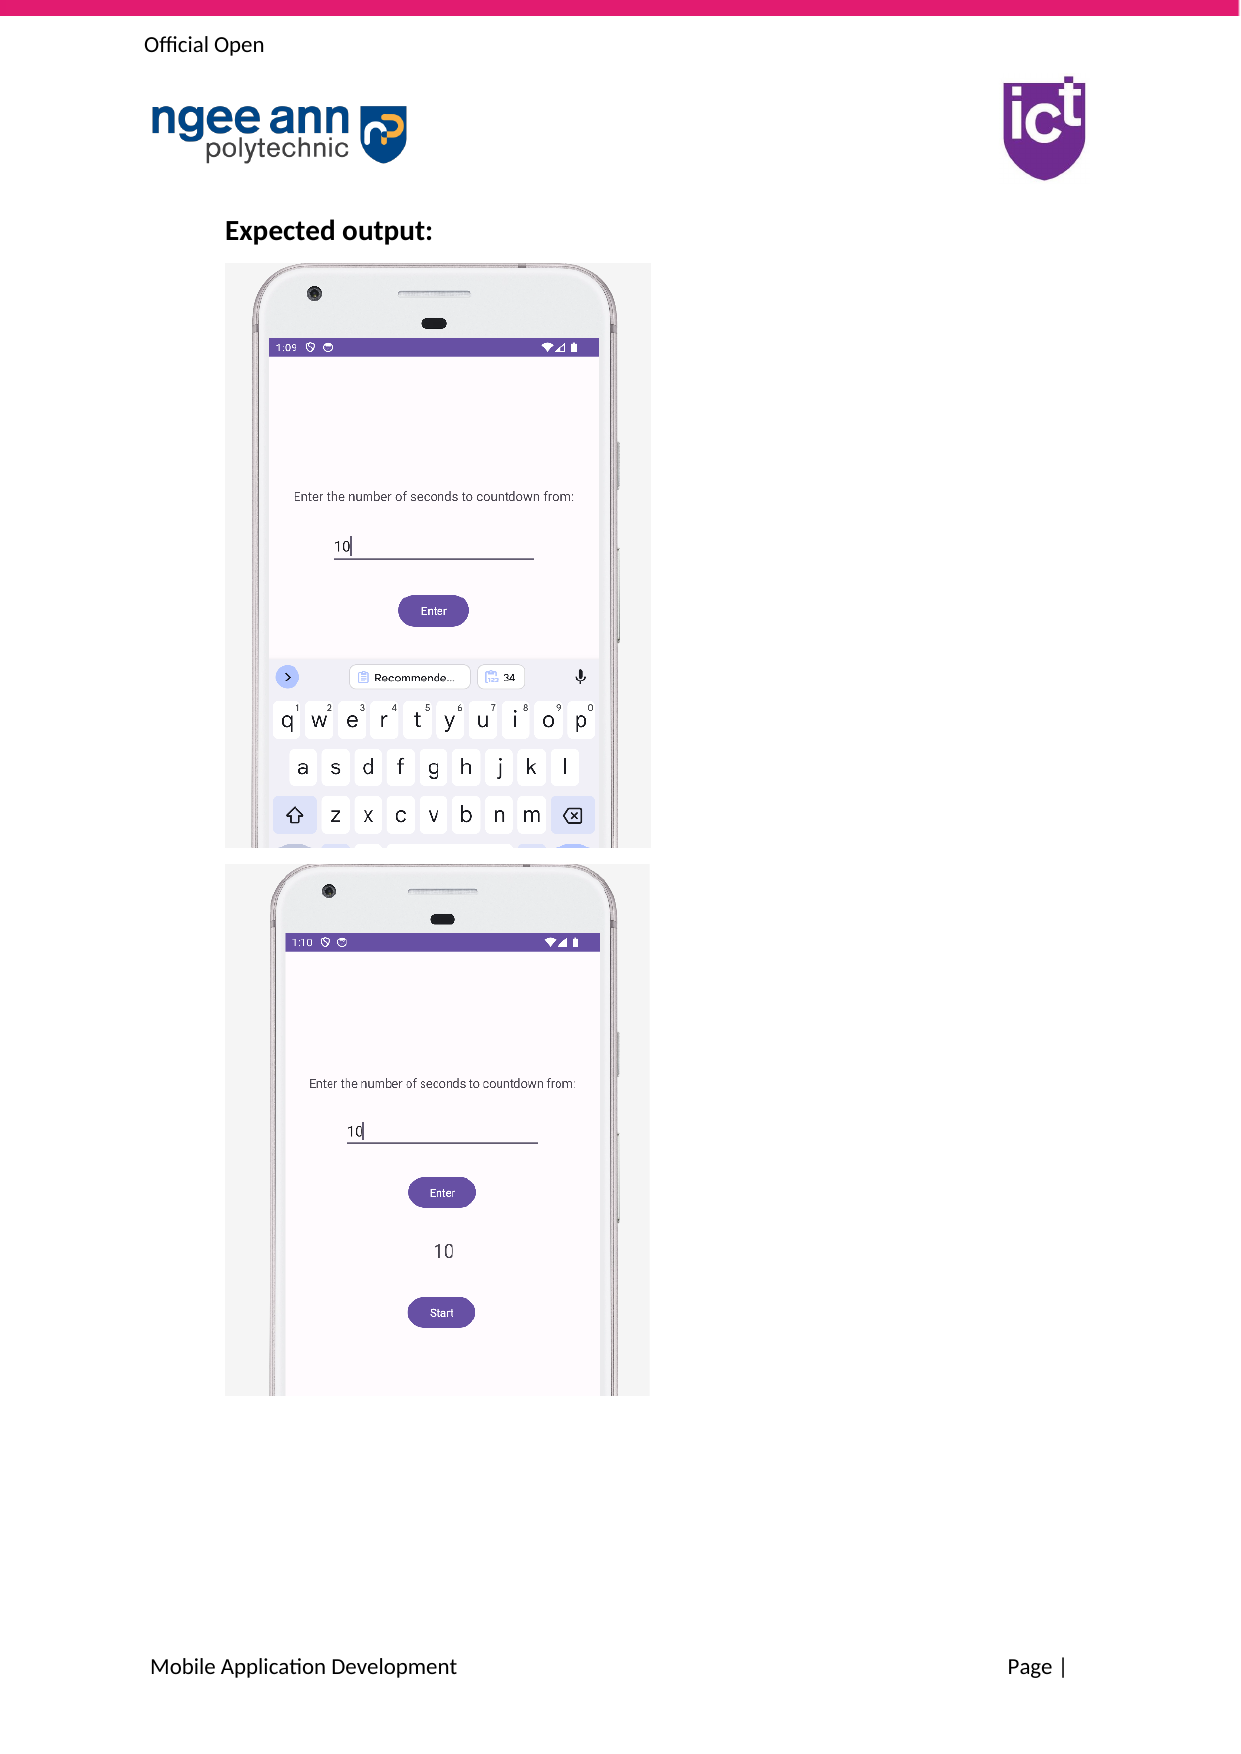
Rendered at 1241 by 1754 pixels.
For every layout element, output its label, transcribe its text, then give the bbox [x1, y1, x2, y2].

picture [150, 100, 418, 169]
picture [225, 263, 651, 848]
picture [225, 864, 650, 1396]
picture [0, 0, 1241, 16]
picture [998, 73, 1091, 184]
text Expected output: [225, 212, 1090, 247]
